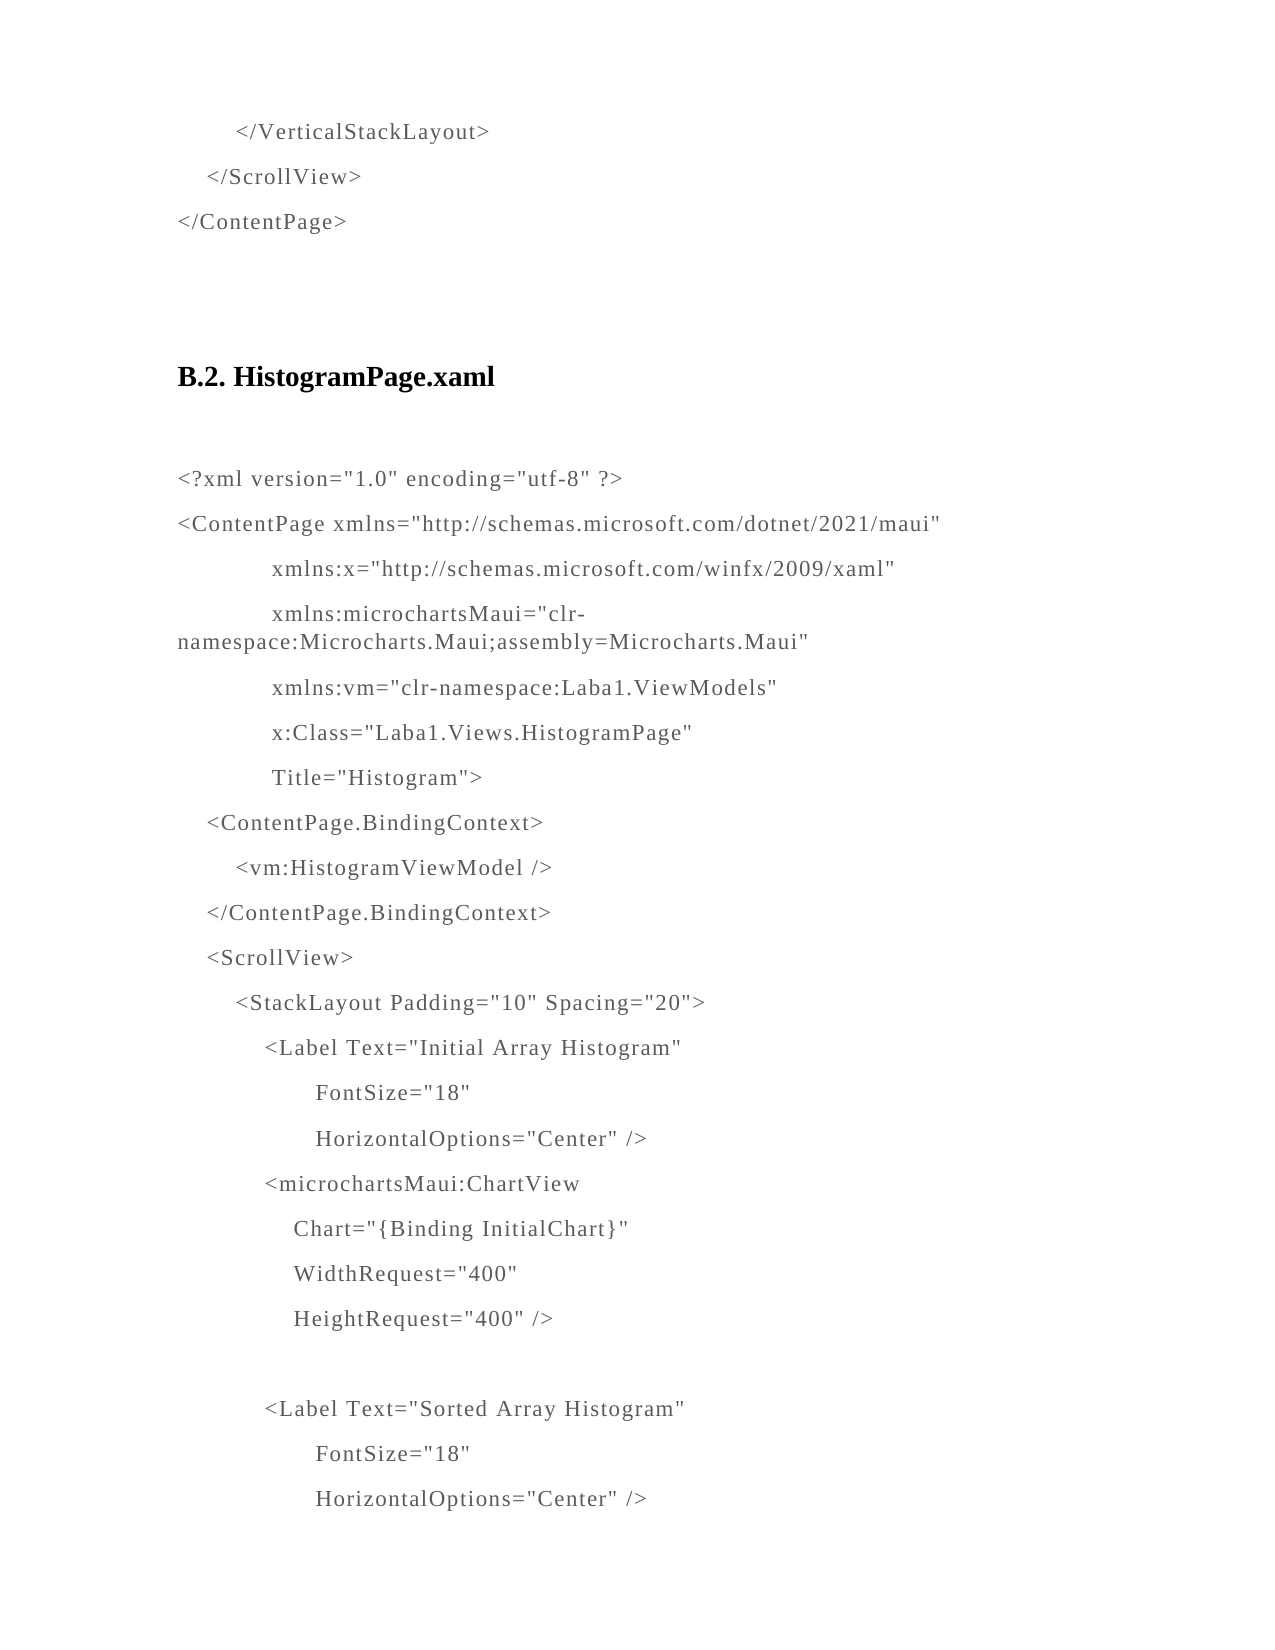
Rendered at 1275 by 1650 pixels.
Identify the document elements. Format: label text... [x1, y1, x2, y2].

subtitle </ScrollView> [177, 163, 1186, 189]
subtitle Title="Histogram"> [177, 764, 1186, 790]
subtitle HorizontalOptions="Center" /> [177, 1485, 1186, 1512]
subtitle xmlns:x="http://schemas.microsoft.com/winfx/2009/xaml" [177, 555, 1186, 581]
subtitle xmlns:microchartsMaui="clr-namespace:Microcharts.Maui;assembly=Microcharts.Maui" [177, 600, 1186, 655]
subtitle <?xml version="1.0" encoding="utf-8" ?> [177, 465, 1186, 491]
subtitle WidthRequest="400" [177, 1260, 1186, 1286]
subtitle </ContentPage.BindingContext> [177, 899, 1186, 925]
subtitle </ContentPage> [177, 208, 1186, 235]
subtitle HorizontalOptions="Center" /> [177, 1124, 1186, 1151]
subtitle HeightRequest="400" /> [177, 1305, 1186, 1331]
subtitle FontSize="18" [177, 1440, 1186, 1467]
subtitle xmlns:vm="clr-namespace:Laba1.ViewModels" [177, 673, 1186, 700]
subtitle <ContentPage.BindingContext> [177, 809, 1186, 835]
text В.2. HistogramPage.xaml [177, 359, 1186, 393]
subtitle <ScrollView> [177, 944, 1186, 971]
subtitle x:Class="Laba1.Views.HistogramPage" [177, 719, 1186, 745]
subtitle <microchartsMaui:ChartView [177, 1170, 1186, 1196]
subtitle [177, 118, 1186, 144]
subtitle <ContentPage xmlns="http://schemas.microsoft.com/dotnet/2021/maui" [177, 510, 1186, 536]
subtitle <StackLayout Padding="10" Spacing="20"> [177, 989, 1186, 1016]
subtitle <Label Text="Sorted Array Histogram" [177, 1395, 1186, 1422]
subtitle FontSize="18" [177, 1079, 1186, 1106]
subtitle <vm:HistogramViewModel /> [177, 854, 1186, 880]
subtitle Chart="{Binding InitialChart}" [177, 1215, 1186, 1241]
subtitle <Label Text="Initial Array Histogram" [177, 1034, 1186, 1061]
